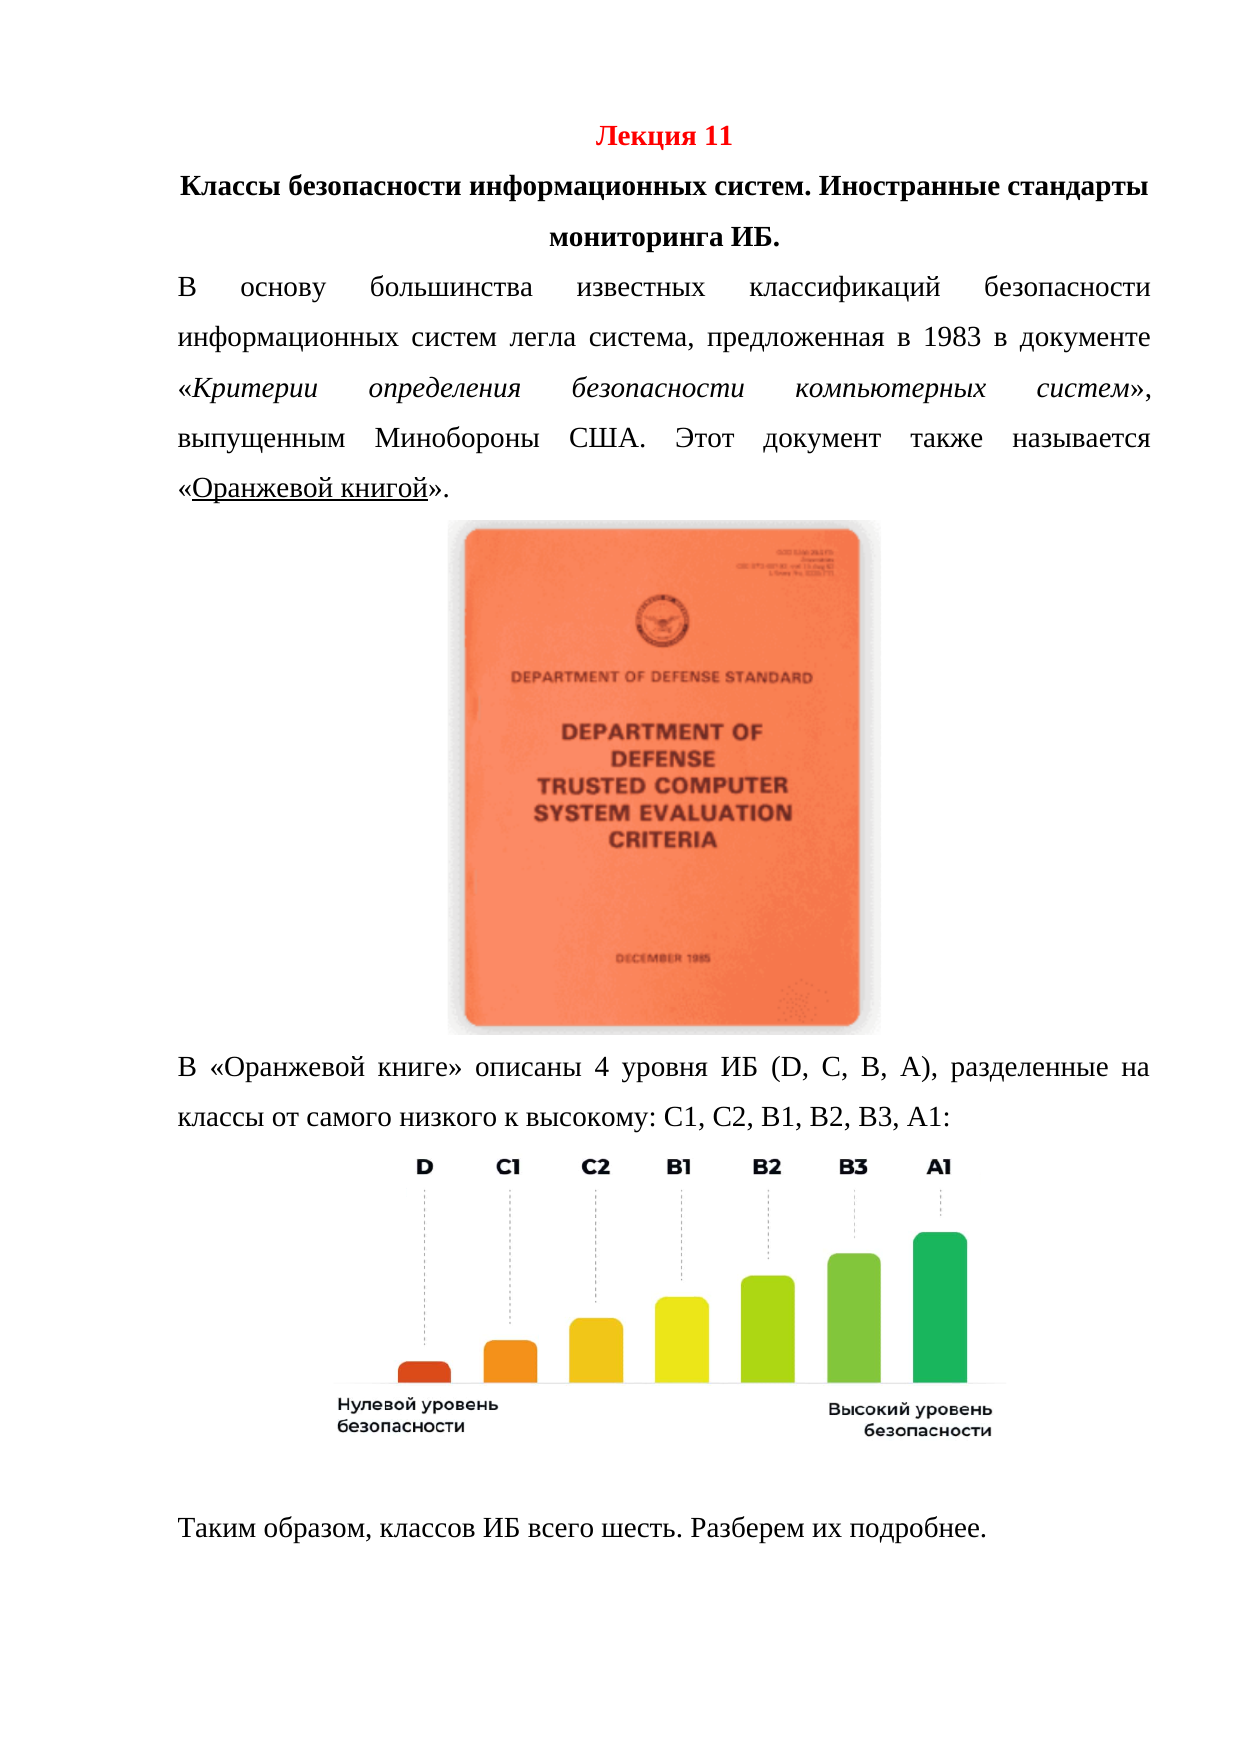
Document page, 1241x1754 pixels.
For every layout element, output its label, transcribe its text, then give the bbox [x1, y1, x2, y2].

picture [447, 520, 882, 1035]
text В «Оранжевой книге» описаны 4 уровня ИБ (D, C, B, A), разделенные на классы от самого низкого к высокому: C1, C2, B1, B2, B3, A1: [177, 1049, 1152, 1132]
text Лекция 11 [177, 118, 1152, 152]
picture [322, 1149, 1007, 1446]
text Таким образом, классов ИБ всего шесть. Разберем их подробнее. [177, 1510, 1152, 1544]
text Классы безопасности информационных систем. Иностранные стандарты мониторинга ИБ. [177, 168, 1152, 252]
text В основу большинства известных классификаций безопасности информационных систем легла система, предложенная в 1983 в документе «Критерии определения безопасности компьютерных систем», выпущенным Минобороны США. Этот документ также называется «Оранжевой книгой». [177, 269, 1152, 504]
